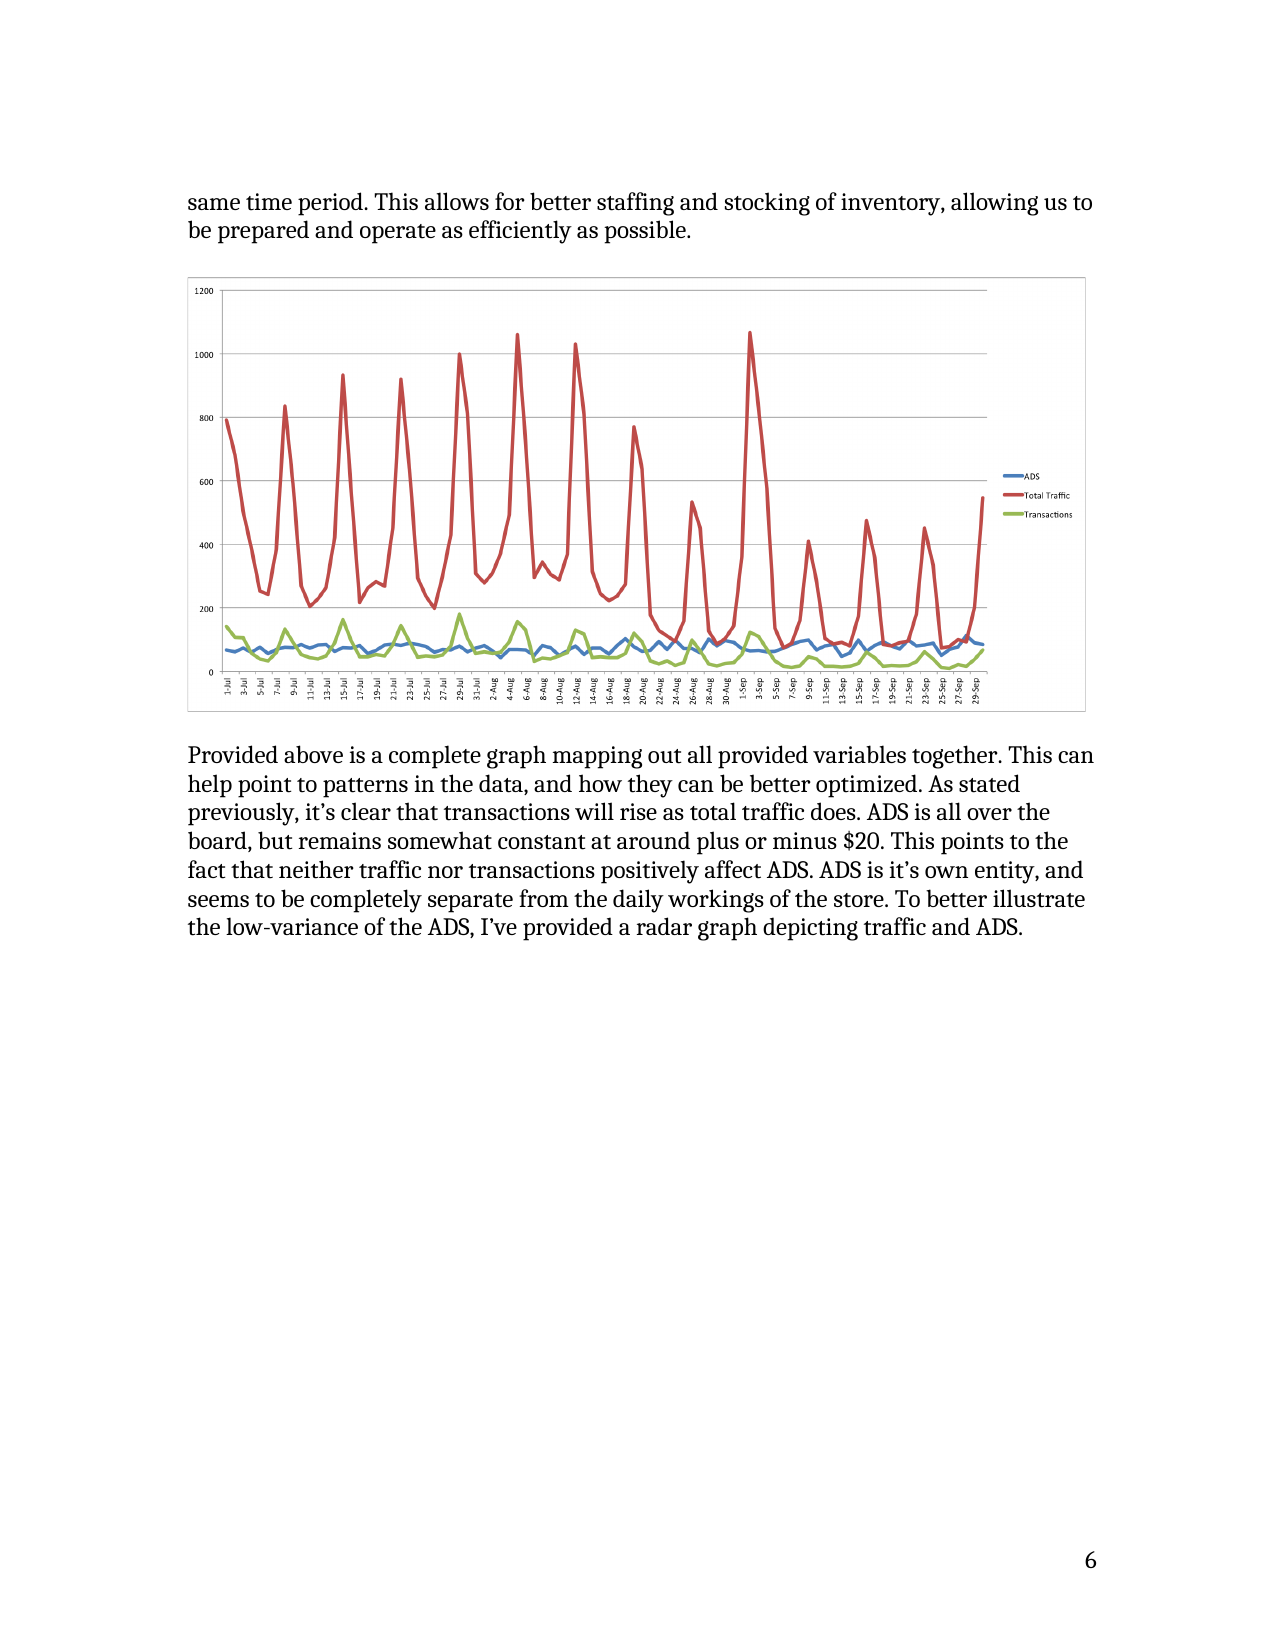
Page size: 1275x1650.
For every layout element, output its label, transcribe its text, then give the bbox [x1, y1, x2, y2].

text Provided above is a complete graph mapping out all provided variables together. This can help point to patterns in the data, and how they can be better optimized. As stated previously, it’s clear that transactions will rise as total traffic does. ADS is all over the board, but remains somewhat constant at around plus or minus $20. This points to the fact that neither traffic nor transactions positively affect ADS. ADS is it’s own entity, and seems to be completely separate from the daily workings of the store. To better illustrate the low-variance of the ADS, I’ve provided a radar graph depicting traffic and ADS. [187, 741, 1097, 942]
picture [187, 277, 1086, 712]
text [187, 187, 1097, 245]
